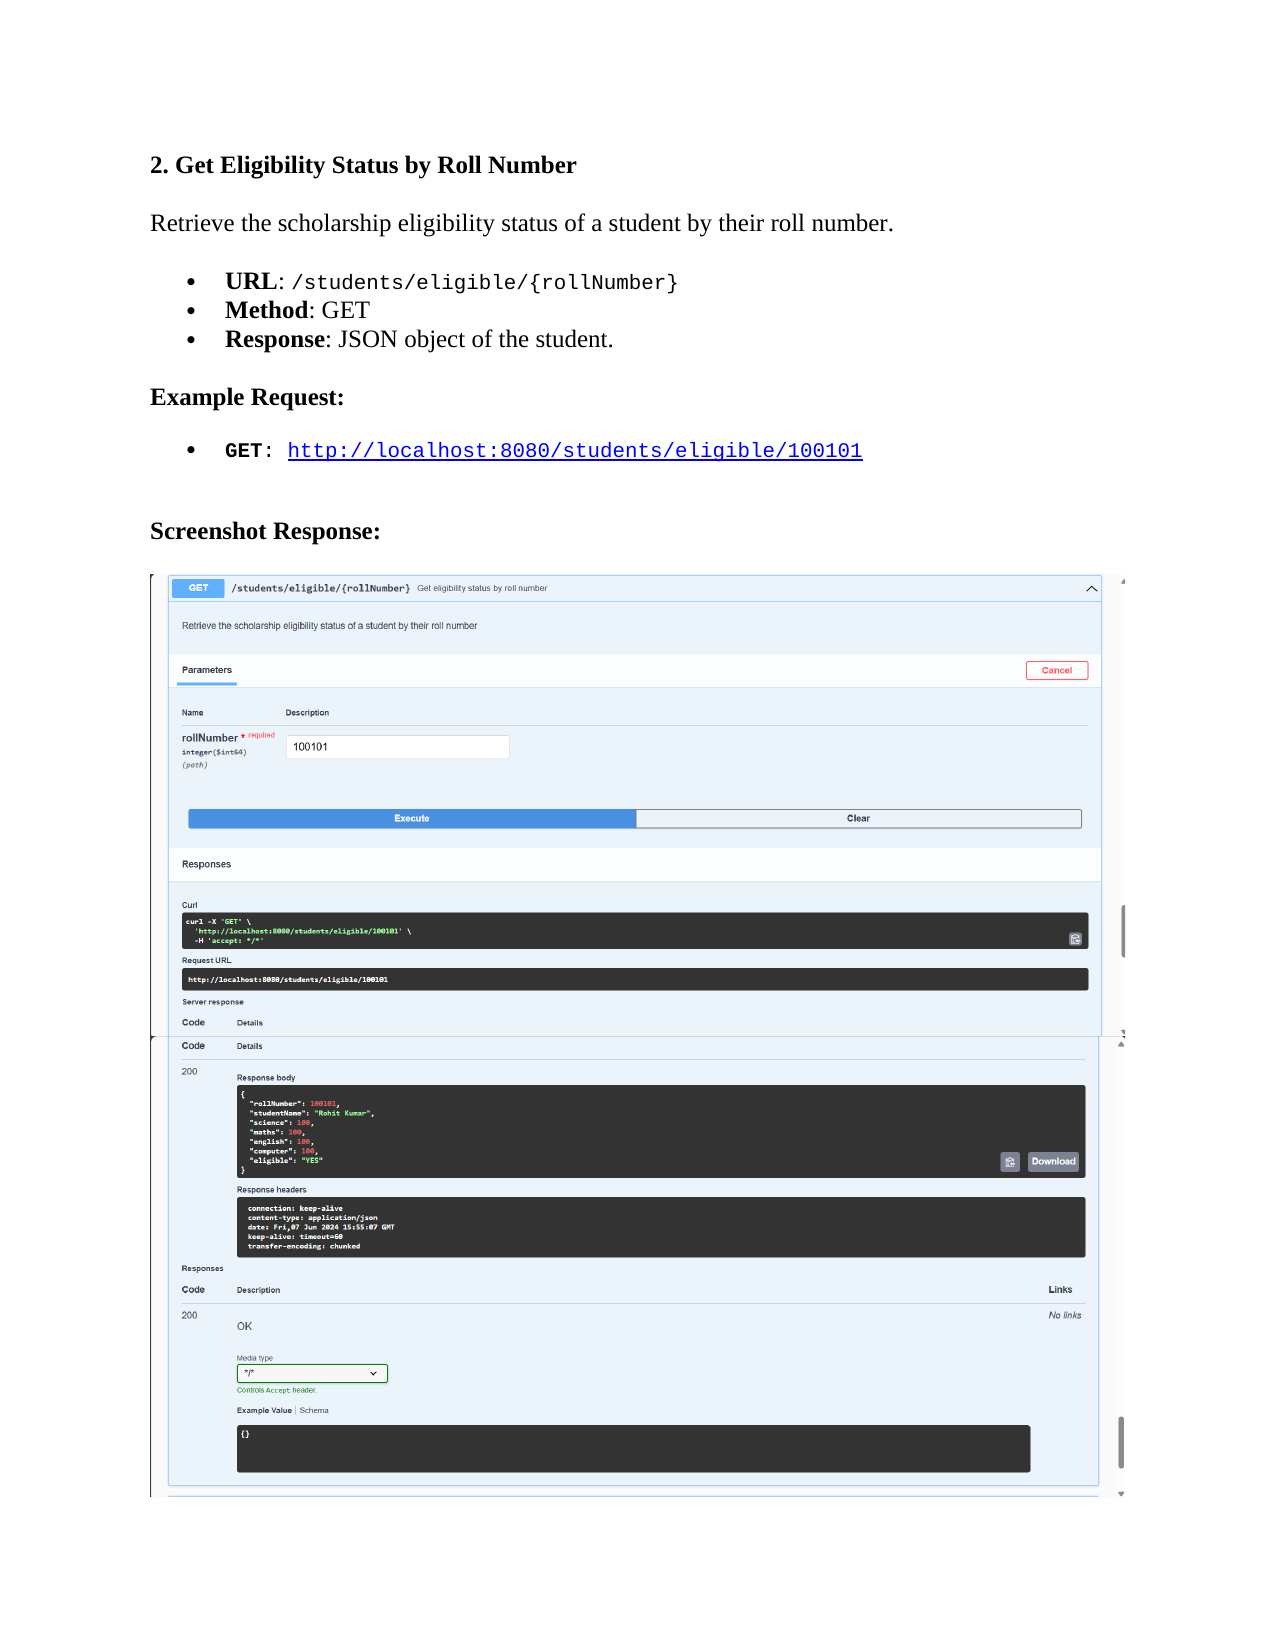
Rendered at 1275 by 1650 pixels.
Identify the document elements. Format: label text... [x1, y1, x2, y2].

picture [150, 574, 1125, 1497]
list URL: /students/eligible/{rollNumber} [187, 266, 1125, 295]
list Method: GET [187, 295, 1125, 324]
text Retrieve the scholarship eligibility status of a student by their roll number. [150, 208, 1125, 237]
text Example Request: [150, 382, 1125, 411]
list Response: JSON object of the student. [187, 324, 1125, 353]
text 2. Get Eligibility Status by Roll Number [150, 150, 1125, 179]
text Screenshot Response: [150, 516, 1125, 545]
list GET: http://localhost:8080/students/eligible/100101 [187, 440, 1125, 464]
